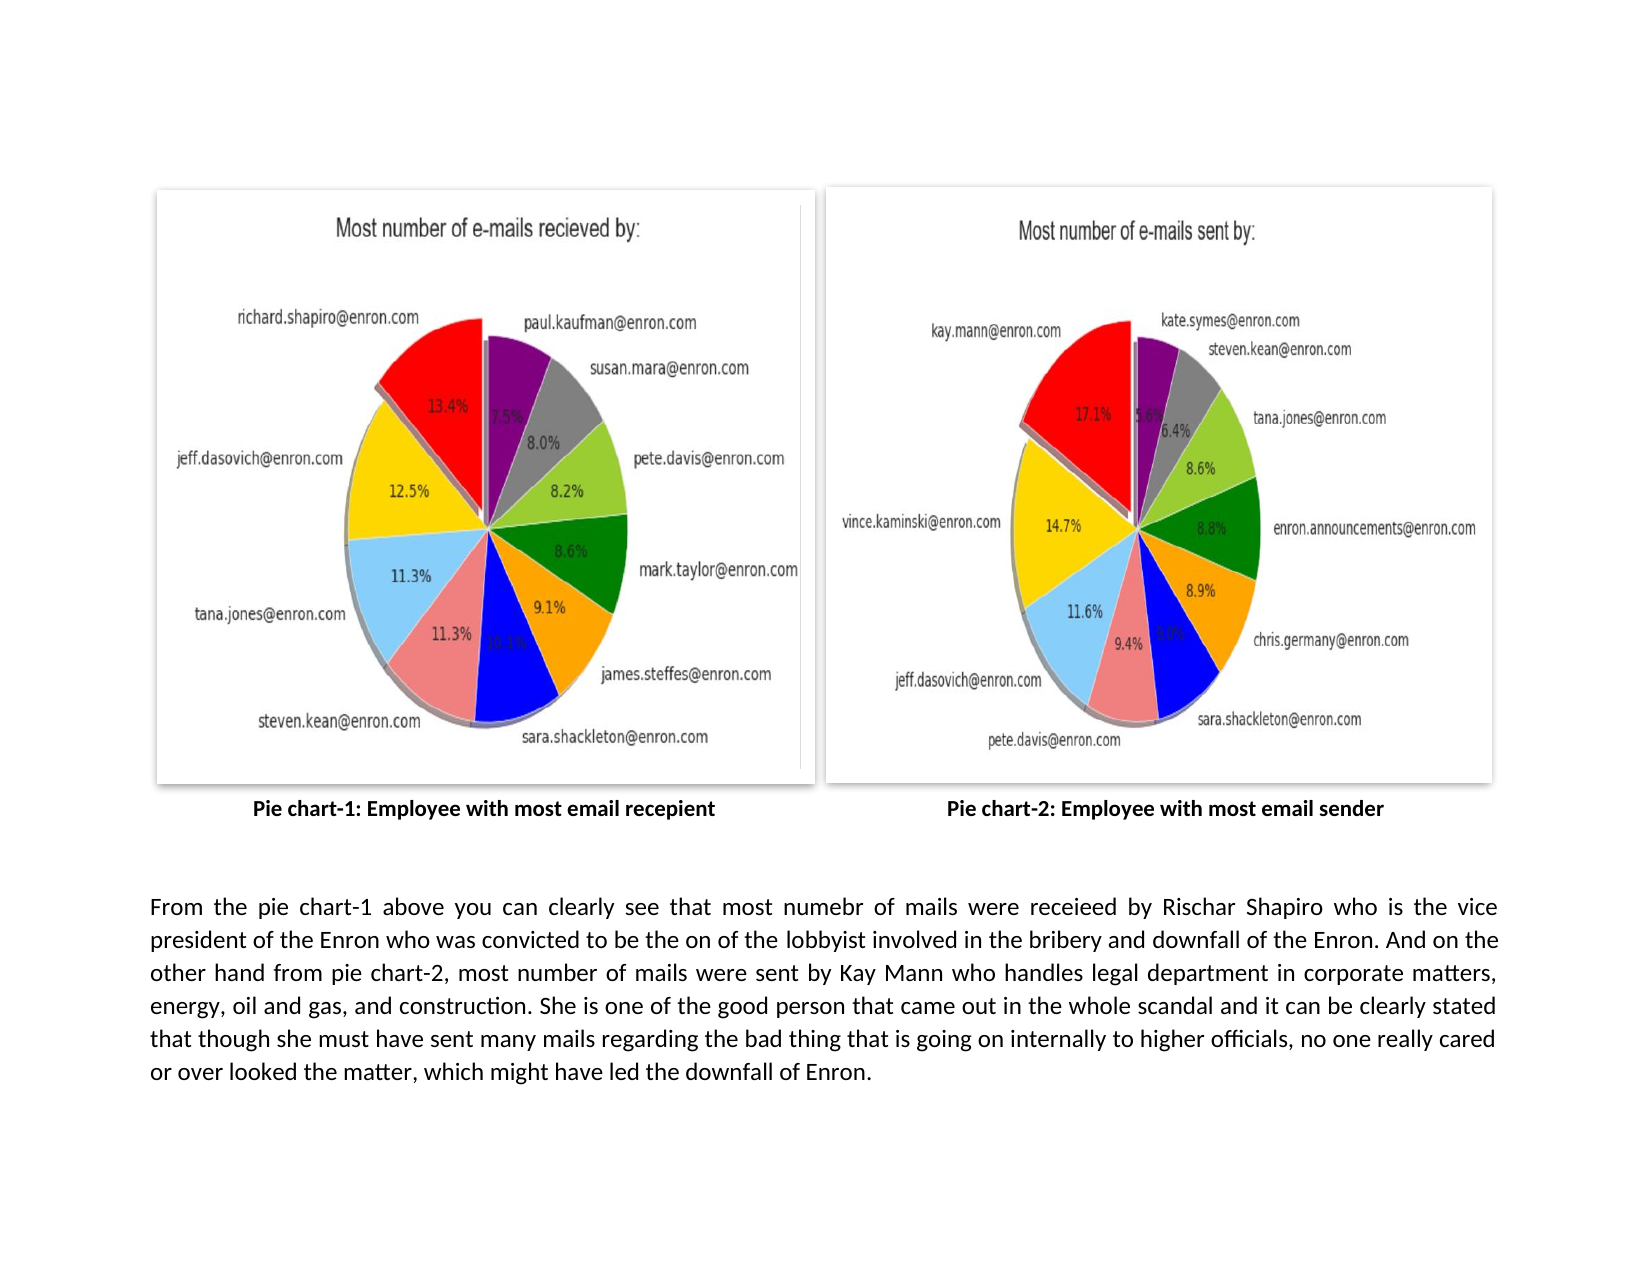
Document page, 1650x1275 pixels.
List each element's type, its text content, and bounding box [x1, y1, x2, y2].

picture [172, 205, 801, 769]
picture [841, 202, 1477, 768]
text Pie chart-1: Employee with most email recepient Pie chart-2: Employee with most email sender [150, 794, 1500, 823]
text From the pie chart-1 above you can clearly see that most numebr of mails were receieed by Rischar Shapiro who is the vice president of the Enron who was convicted to be the on of the lobbyist involved in the bribery and downfall of the Enron. And on the other hand from pie chart-2, most number of mails were sent by Kay Mann who handles legal department in corporate matters, energy, oil and gas, and construction. She is one of the good person that came out in the whole scandal and it can be clearly stated that though she must have sent many mails regarding the bad thing that is going on internally to higher officials, no one really cared or over looked the matter, which might have led the downfall of Enron. [150, 891, 1500, 1086]
